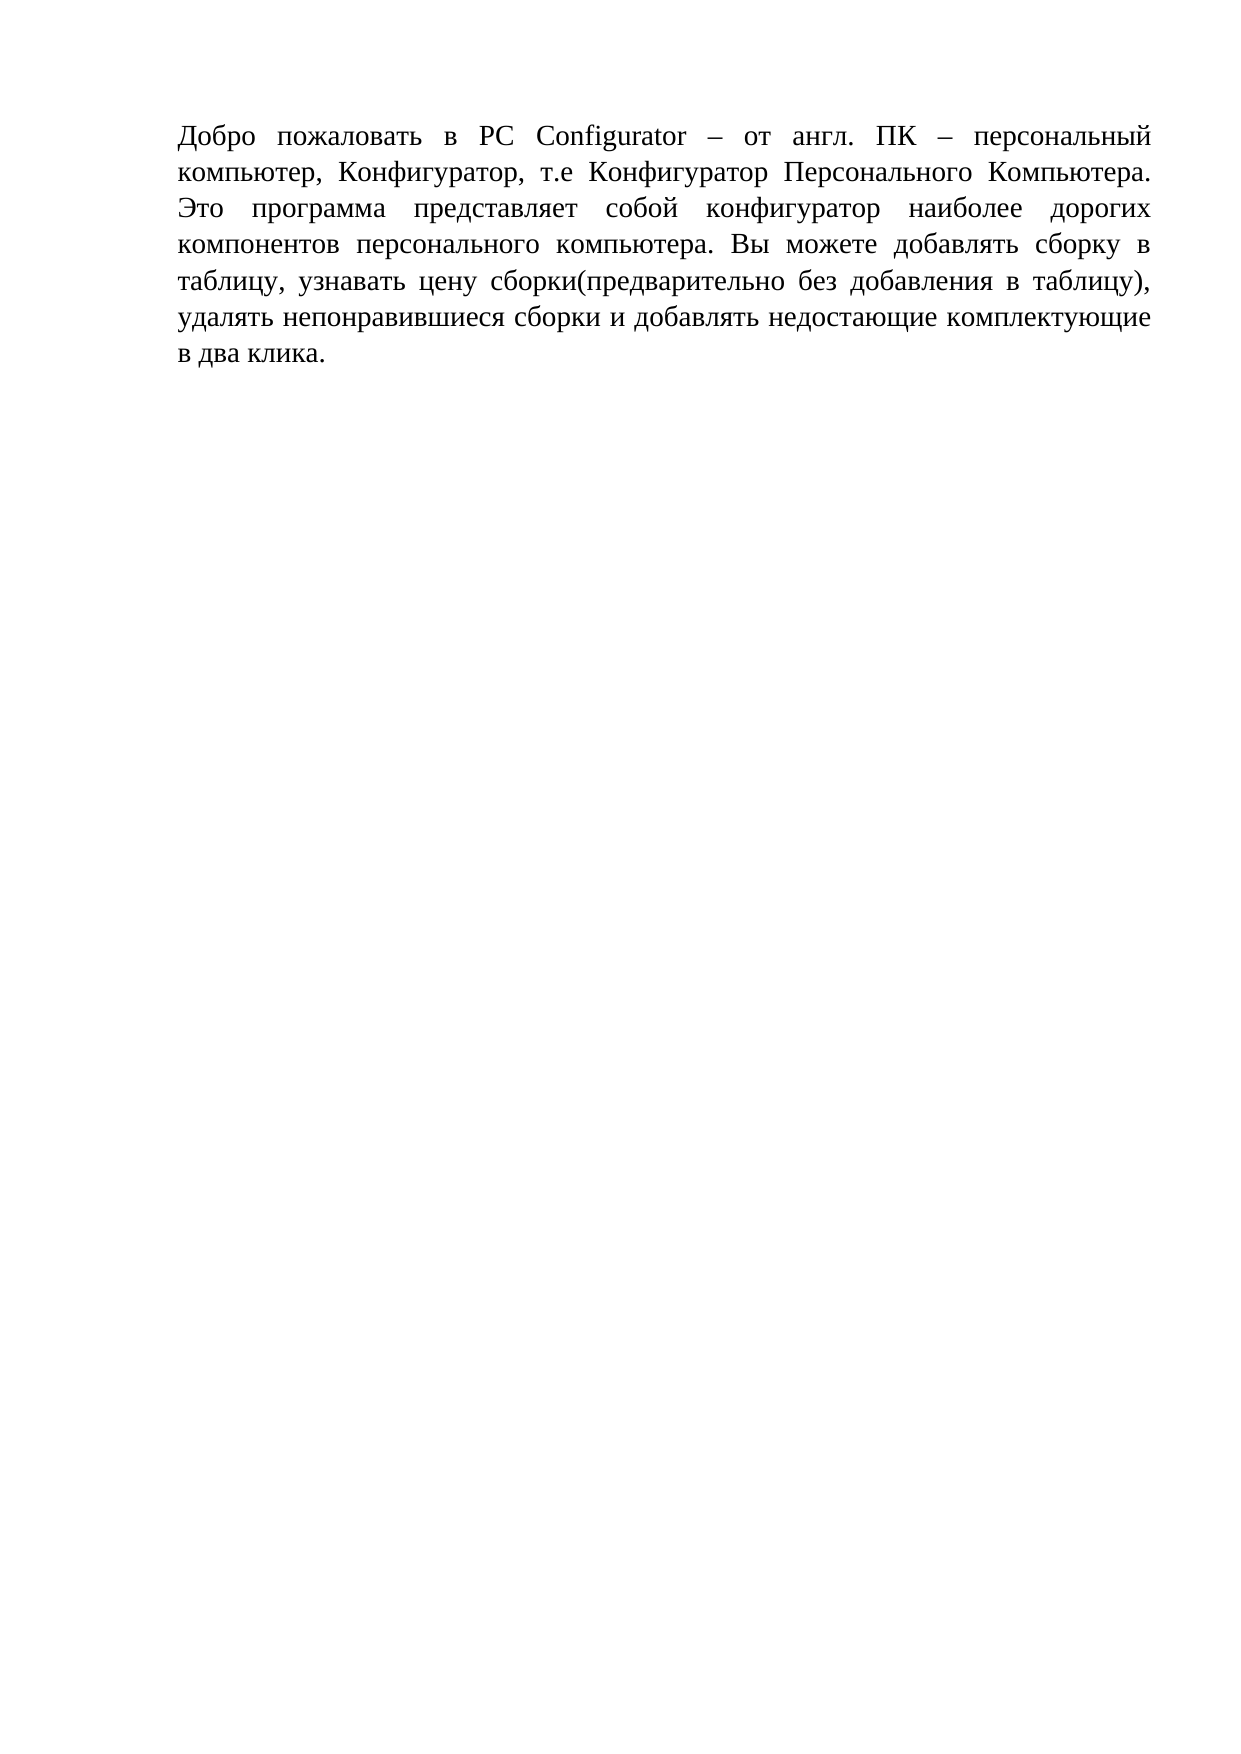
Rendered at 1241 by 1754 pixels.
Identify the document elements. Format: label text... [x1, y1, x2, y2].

text Добро пожаловать в PC Configurator – от англ. ПК – персональный компьютер, Конфигуратор, т.е Конфигуратор Персонального Компьютера. Это программа представляет собой конфигуратор наиболее дорогих компонентов персонального компьютера. Вы можете добавлять сборку в таблицу, узнавать цену сборки(предварительно без добавления в таблицу), удалять непонравившиеся сборки и добавлять недостающие комплектующие в два клика. [177, 118, 1152, 368]
